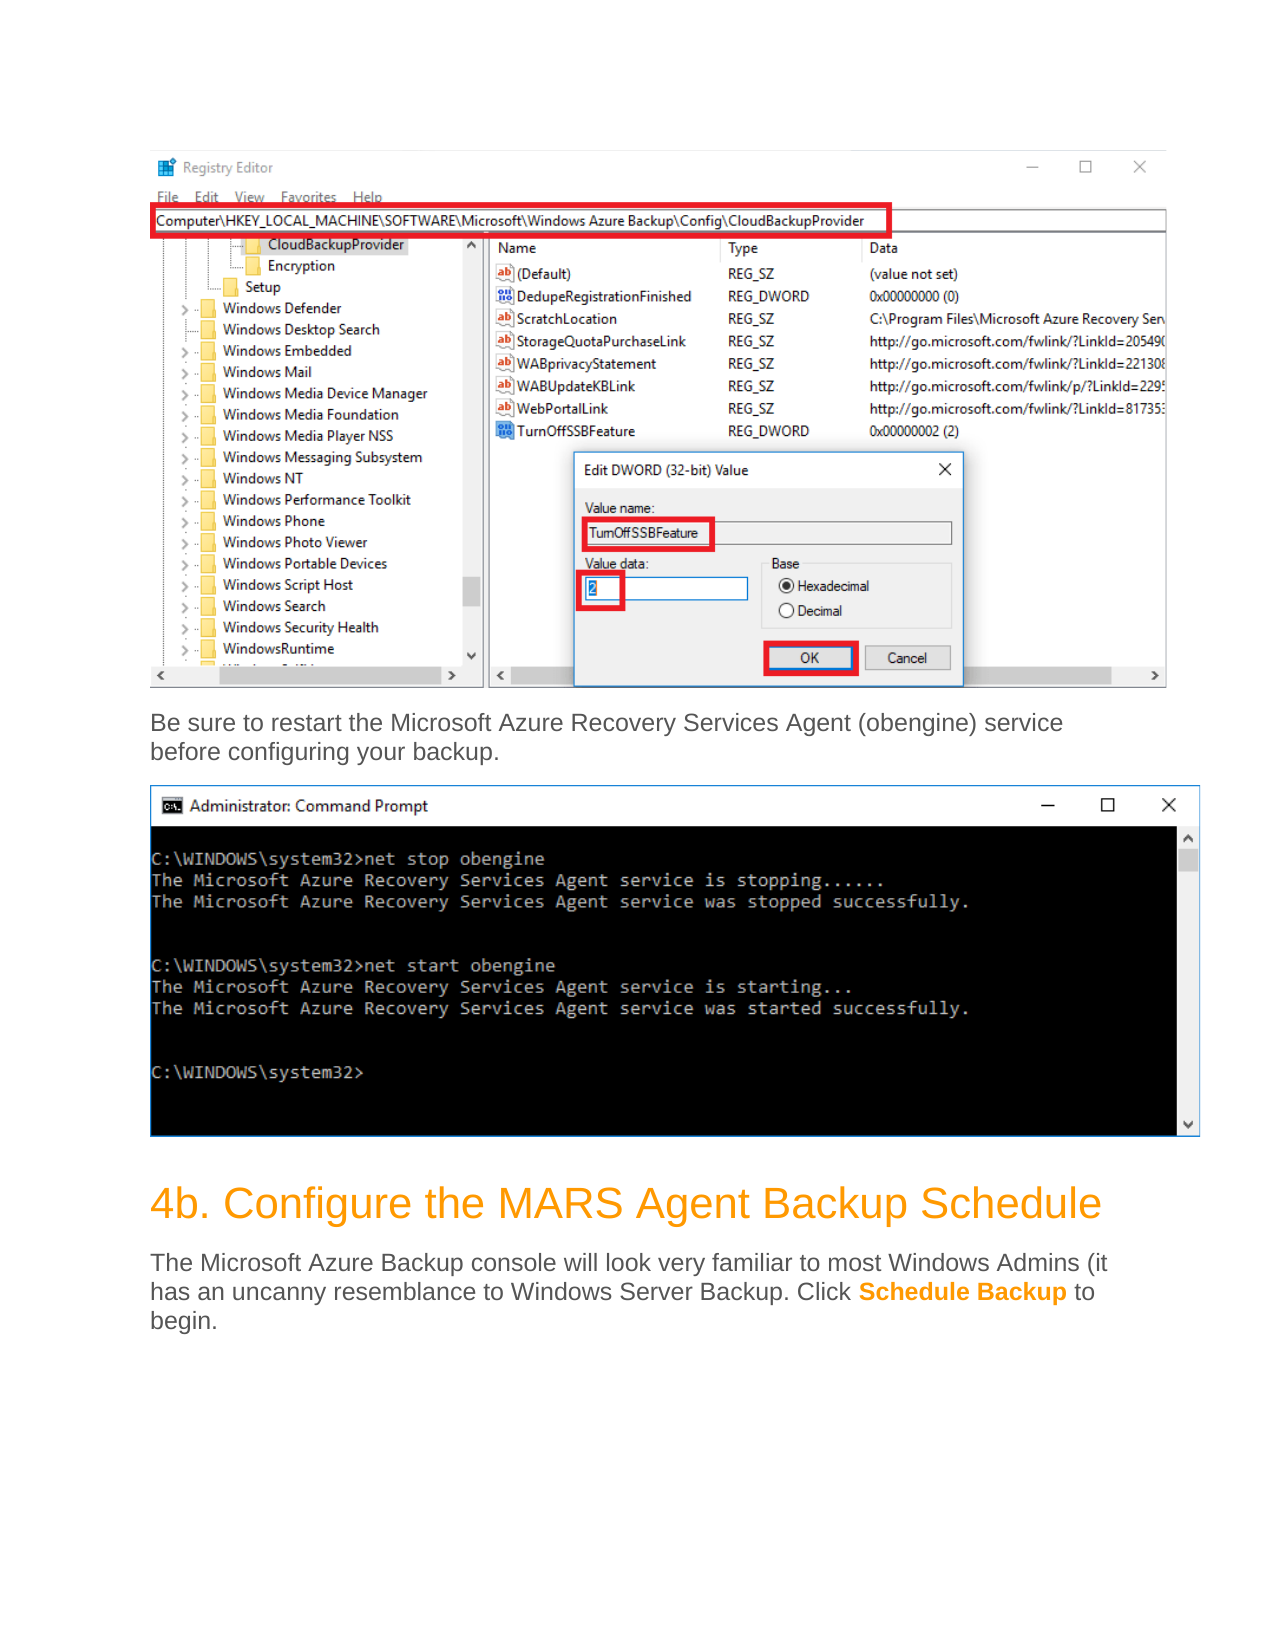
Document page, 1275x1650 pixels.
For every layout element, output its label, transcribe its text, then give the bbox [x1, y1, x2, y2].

picture [150, 785, 1200, 1137]
text The Microsoft Azure Backup console will look very familiar to most Windows Admins (it has an uncanny resemblance to Windows Server Backup. Click Schedule Backup to begin. [150, 1248, 1125, 1334]
text 4b. Configure the MARS Agent Backup Schedule [150, 1177, 1125, 1228]
picture [150, 150, 1167, 688]
text Be sure to restart the Microsoft Azure Recovery Services Agent (obengine) service before configuring your backup. [150, 708, 1125, 765]
